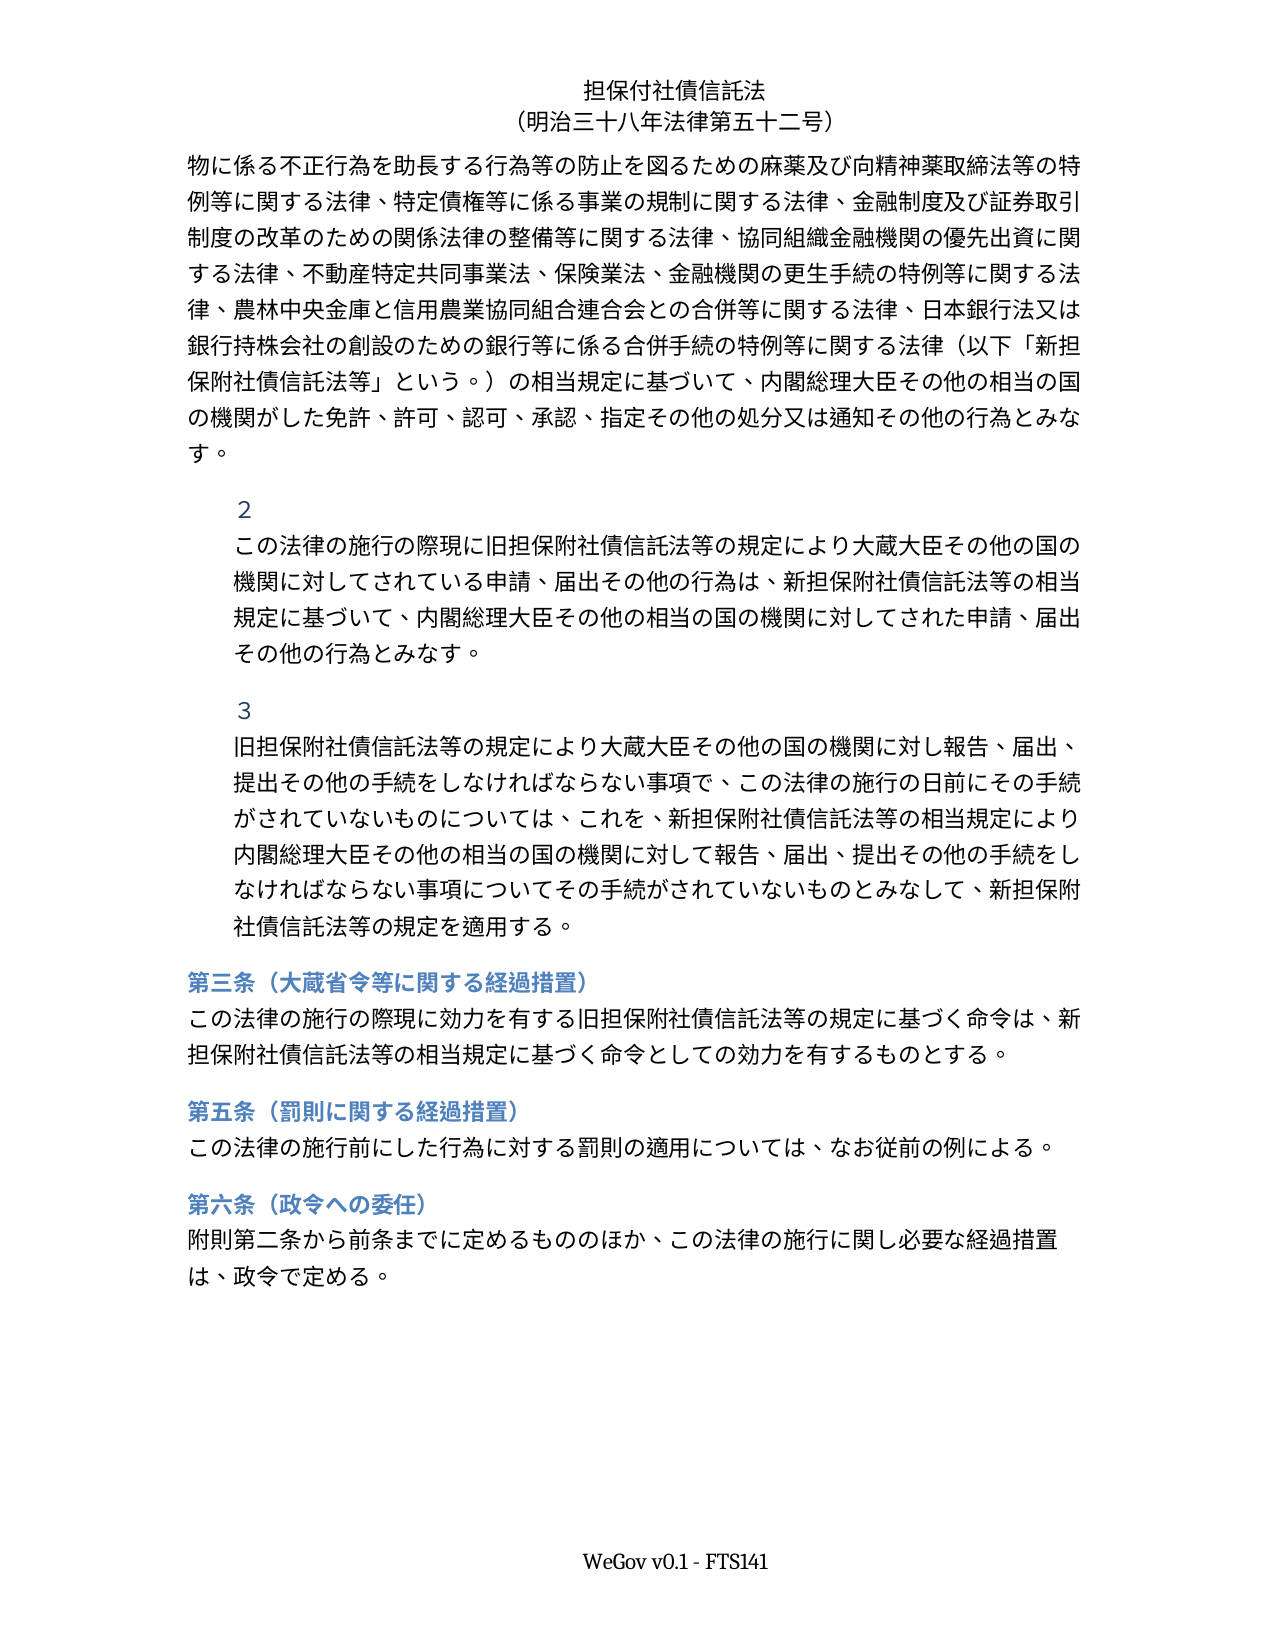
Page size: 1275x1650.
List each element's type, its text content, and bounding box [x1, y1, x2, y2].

subtitle ３ [233, 695, 1087, 726]
text 附則第二条から前条までに定めるもののほか、この法律の施行に関し必要な経過措置は、政令で定める。 [187, 1224, 1087, 1292]
text 旧担保附社債信託法等の規定により大蔵大臣その他の国の機関に対し報告、届出、提出その他の手続をしなければならない事項で、この法律の施行の日前にその手続がされていないものについては、これを、新担保附社債信託法等の相当規定により内閣総理大臣その他の相当の国の機関に対して報告、届出、提出その他の手続をしなければならない事項についてその手続がされていないものとみなして、新担保附社債信託法等の規定を適用する。 [233, 731, 1087, 942]
text この法律の施行の際現に効力を有する旧担保附社債信託法等の規定に基づく命令は、新担保附社債信託法等の相当規定に基づく命令としての効力を有するものとする。 [187, 1003, 1087, 1070]
subtitle ２ [233, 494, 1087, 526]
subtitle 第六条（政令への委任） [187, 1188, 1087, 1220]
text この法律の施行前にした行為に対する罰則の適用については、なお従前の例による。 [187, 1132, 1087, 1163]
subtitle 第三条（大蔵省令等に関する経過措置） [187, 967, 1087, 998]
text この法律の施行の際現に旧担保附社債信託法等の規定により大蔵大臣その他の国の機関に対してされている申請、届出その他の行為は、新担保附社債信託法等の相当規定に基づいて、内閣総理大臣その他の相当の国の機関に対してされた申請、届出その他の行為とみなす。 [233, 530, 1087, 669]
subtitle 第五条（罰則に関する経過措置） [187, 1096, 1087, 1127]
